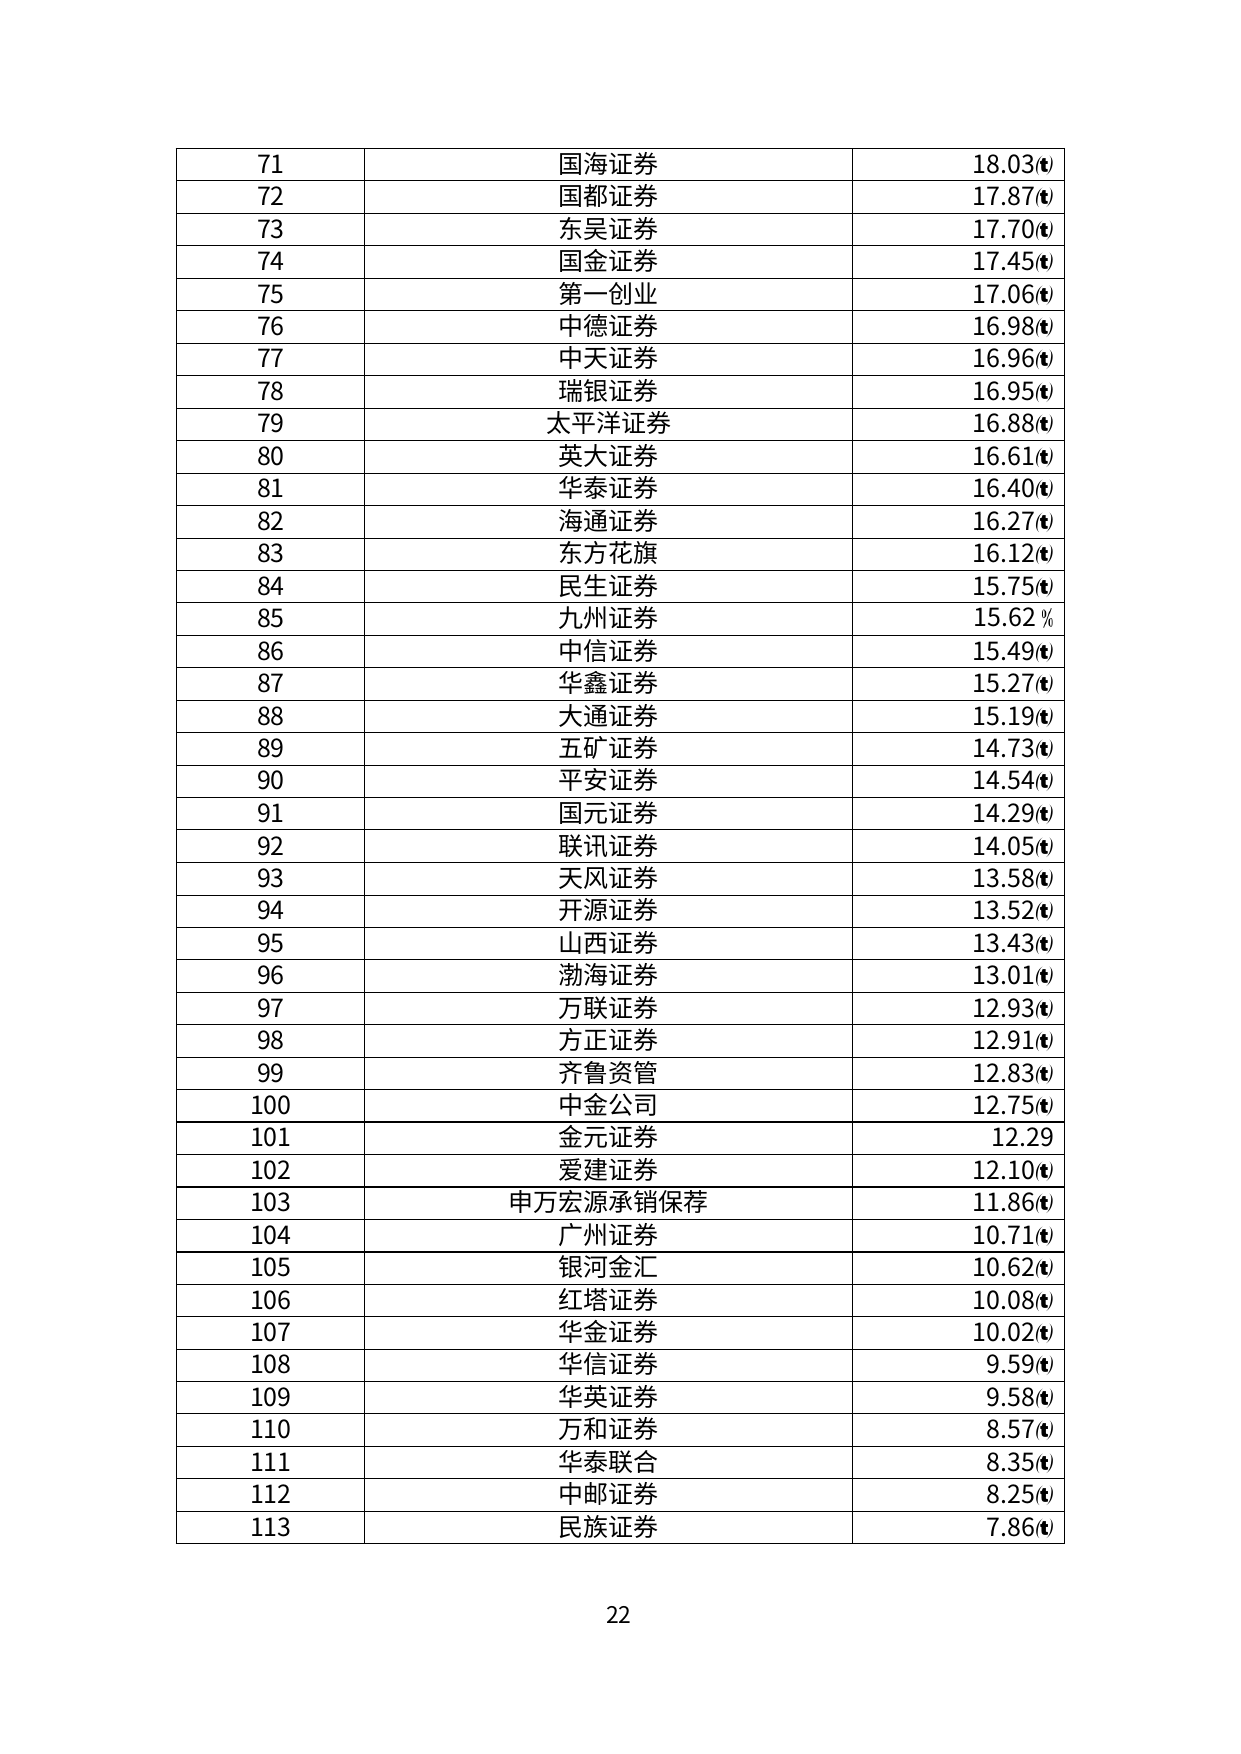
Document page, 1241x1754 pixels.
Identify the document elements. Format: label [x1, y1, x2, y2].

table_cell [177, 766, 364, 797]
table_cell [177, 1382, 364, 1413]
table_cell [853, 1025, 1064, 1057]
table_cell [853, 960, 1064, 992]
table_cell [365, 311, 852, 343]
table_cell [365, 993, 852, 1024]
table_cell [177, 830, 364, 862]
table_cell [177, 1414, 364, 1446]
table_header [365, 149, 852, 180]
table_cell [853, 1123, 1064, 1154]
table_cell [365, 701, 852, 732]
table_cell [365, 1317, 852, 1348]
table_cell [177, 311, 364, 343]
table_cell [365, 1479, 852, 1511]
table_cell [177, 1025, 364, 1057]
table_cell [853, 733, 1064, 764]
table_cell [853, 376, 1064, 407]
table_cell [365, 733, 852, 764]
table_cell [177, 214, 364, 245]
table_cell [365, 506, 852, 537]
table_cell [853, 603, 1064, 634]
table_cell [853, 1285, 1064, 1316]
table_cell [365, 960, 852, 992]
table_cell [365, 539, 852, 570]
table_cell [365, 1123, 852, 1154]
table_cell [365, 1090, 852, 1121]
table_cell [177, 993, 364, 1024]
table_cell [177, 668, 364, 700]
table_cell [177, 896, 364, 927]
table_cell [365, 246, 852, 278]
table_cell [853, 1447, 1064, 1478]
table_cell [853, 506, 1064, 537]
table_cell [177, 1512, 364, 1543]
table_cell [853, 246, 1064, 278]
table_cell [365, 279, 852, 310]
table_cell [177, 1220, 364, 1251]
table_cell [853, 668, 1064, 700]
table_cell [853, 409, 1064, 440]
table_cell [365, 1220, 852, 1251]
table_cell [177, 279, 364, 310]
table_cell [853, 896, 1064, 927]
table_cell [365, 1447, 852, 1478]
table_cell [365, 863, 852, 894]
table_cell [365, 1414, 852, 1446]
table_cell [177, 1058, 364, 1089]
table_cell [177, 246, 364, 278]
picture [1041, 608, 1053, 628]
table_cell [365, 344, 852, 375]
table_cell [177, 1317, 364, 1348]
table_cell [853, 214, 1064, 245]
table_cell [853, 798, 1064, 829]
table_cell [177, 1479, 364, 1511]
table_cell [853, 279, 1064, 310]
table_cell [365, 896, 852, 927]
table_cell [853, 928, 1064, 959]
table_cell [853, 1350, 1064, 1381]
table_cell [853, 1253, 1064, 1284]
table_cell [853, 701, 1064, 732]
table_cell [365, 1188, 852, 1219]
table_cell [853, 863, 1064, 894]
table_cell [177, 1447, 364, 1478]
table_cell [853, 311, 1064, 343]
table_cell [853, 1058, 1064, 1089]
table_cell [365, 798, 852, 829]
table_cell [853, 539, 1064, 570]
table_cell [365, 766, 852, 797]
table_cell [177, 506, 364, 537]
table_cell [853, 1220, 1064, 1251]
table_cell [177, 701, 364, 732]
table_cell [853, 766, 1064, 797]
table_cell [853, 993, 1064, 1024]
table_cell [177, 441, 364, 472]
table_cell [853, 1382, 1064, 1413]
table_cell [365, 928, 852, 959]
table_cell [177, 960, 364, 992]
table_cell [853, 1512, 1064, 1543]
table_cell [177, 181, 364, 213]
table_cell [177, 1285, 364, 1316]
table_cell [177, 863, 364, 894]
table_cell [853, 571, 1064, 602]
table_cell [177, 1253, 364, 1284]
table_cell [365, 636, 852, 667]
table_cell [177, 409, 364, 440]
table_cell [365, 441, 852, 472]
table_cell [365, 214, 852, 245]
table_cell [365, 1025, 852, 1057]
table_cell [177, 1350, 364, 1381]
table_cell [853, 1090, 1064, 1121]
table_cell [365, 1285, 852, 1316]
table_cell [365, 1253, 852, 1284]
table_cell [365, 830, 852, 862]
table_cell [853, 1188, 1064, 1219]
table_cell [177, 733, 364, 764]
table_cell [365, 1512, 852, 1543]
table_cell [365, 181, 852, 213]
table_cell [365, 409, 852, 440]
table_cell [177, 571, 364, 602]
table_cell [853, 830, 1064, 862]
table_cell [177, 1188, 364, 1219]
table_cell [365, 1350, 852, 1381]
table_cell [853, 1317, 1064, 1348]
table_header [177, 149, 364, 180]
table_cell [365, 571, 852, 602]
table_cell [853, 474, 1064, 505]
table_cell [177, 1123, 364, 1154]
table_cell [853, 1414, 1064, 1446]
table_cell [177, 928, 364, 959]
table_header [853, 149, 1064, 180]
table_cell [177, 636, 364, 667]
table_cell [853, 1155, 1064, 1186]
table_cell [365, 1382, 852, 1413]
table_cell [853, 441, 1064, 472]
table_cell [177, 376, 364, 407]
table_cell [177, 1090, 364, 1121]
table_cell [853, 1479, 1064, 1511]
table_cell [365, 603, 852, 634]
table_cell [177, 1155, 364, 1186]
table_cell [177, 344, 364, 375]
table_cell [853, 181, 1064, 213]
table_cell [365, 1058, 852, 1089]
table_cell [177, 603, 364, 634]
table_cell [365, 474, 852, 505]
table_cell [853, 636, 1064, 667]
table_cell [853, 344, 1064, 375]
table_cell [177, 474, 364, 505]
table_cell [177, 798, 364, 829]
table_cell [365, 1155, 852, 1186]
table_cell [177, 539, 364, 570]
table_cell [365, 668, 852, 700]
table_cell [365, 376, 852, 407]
